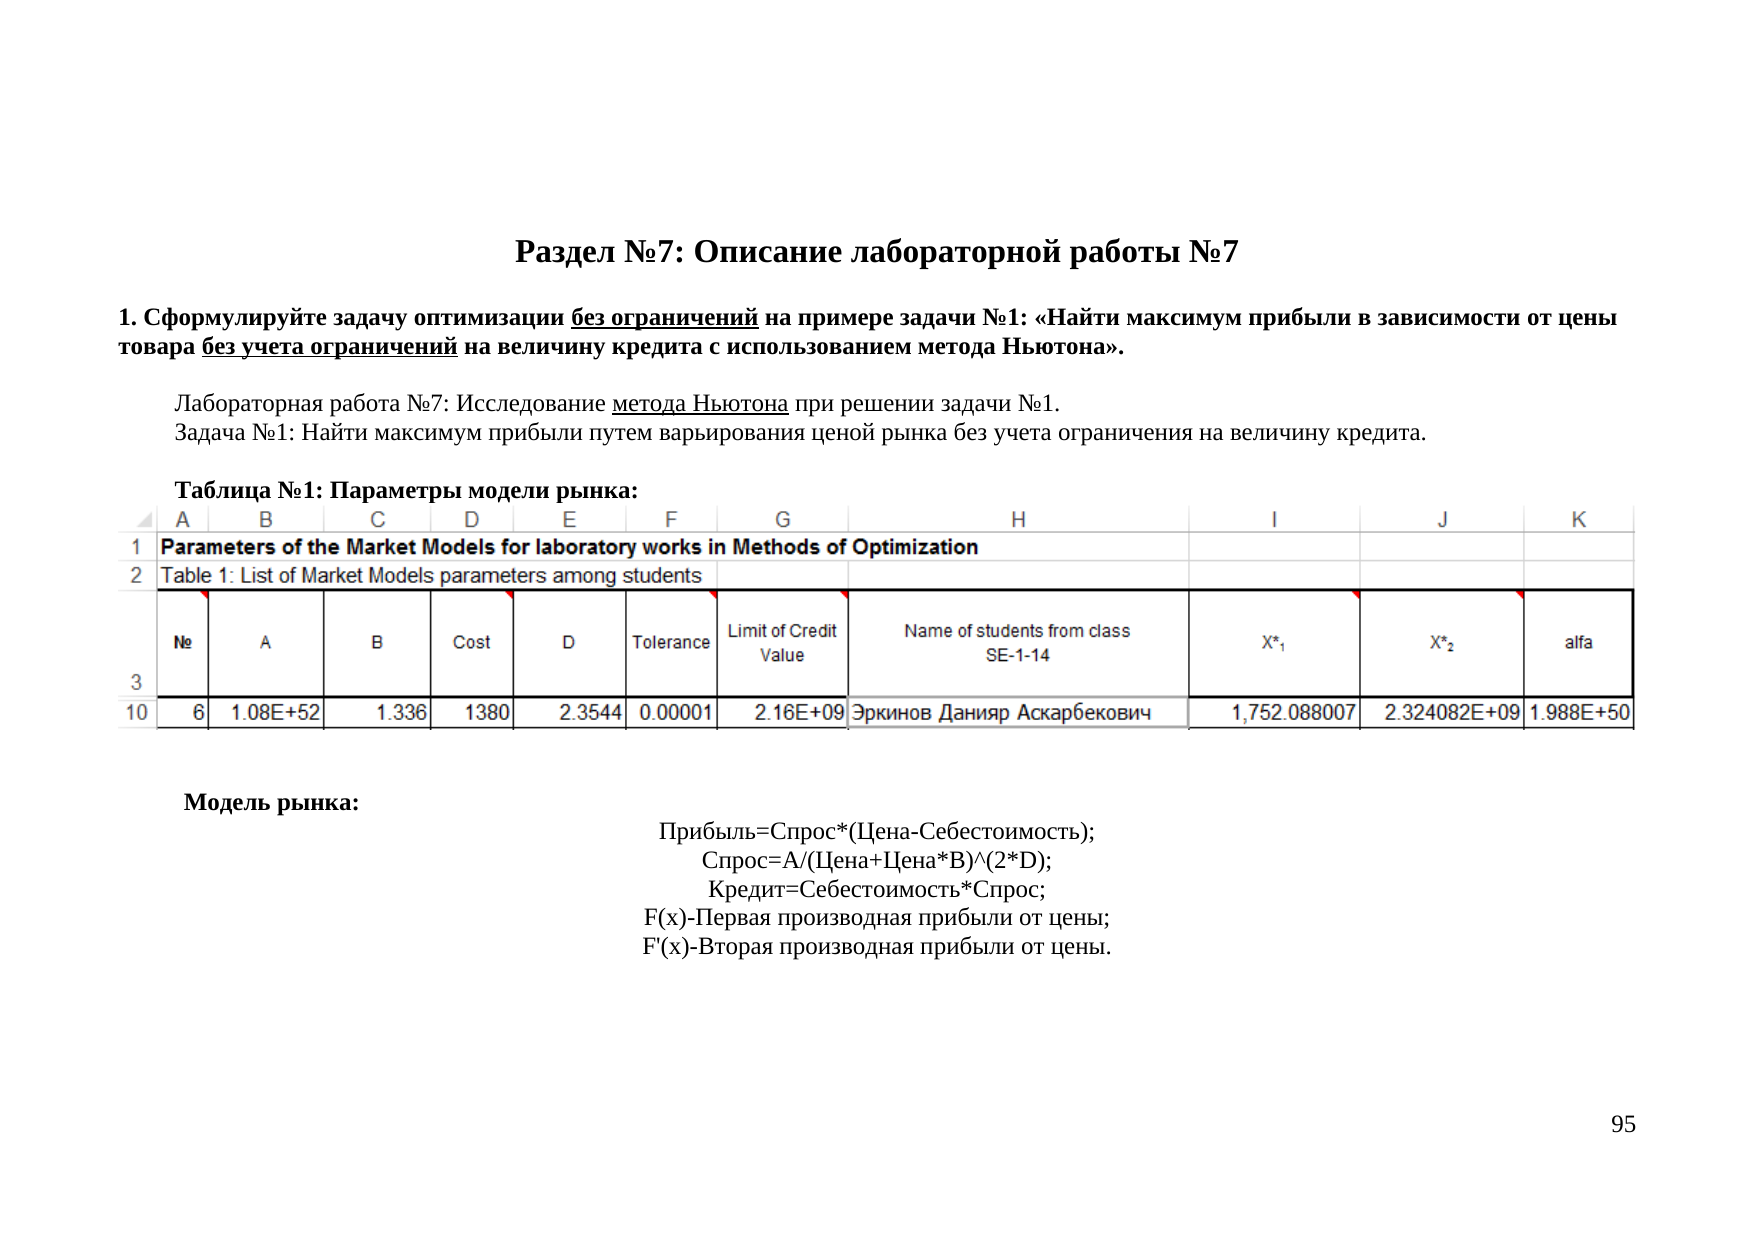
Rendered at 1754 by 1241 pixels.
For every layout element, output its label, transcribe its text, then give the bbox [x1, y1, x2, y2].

text Кредит=Себестоимость*Спрос; [118, 874, 1636, 902]
text Задача №1: Найти максимум прибыли путем варьирования ценой рынка без учета ограничения на величину кредита. [174, 417, 1636, 446]
picture [118, 503, 1636, 730]
text Таблица №1: Параметры модели рынка: [174, 475, 1636, 503]
text Лабораторная работа №7: Исследование метода Ньютона при решении задачи №1. [174, 388, 1636, 417]
subtitle Раздел №7: Описание лабораторной работы №7 [118, 231, 1636, 269]
text F(x)-Первая производная прибыли от цены; [118, 902, 1636, 931]
text F'(x)-Вторая производная прибыли от цены. [118, 931, 1636, 960]
text Модель рынка: [177, 787, 1636, 816]
subtitle 1. Сформулируйте задачу оптимизации без ограничений на примере задачи №1: «Найти максимум прибыли в зависимости от цены товара без учета ограничений на величину кредита с использованием метода Ньютона». [118, 302, 1636, 360]
text Спрос=A/(Цена+Цена*B)^(2*D); [118, 845, 1636, 874]
text Прибыль=Спрос*(Цена-Себестоимость); [118, 816, 1636, 845]
